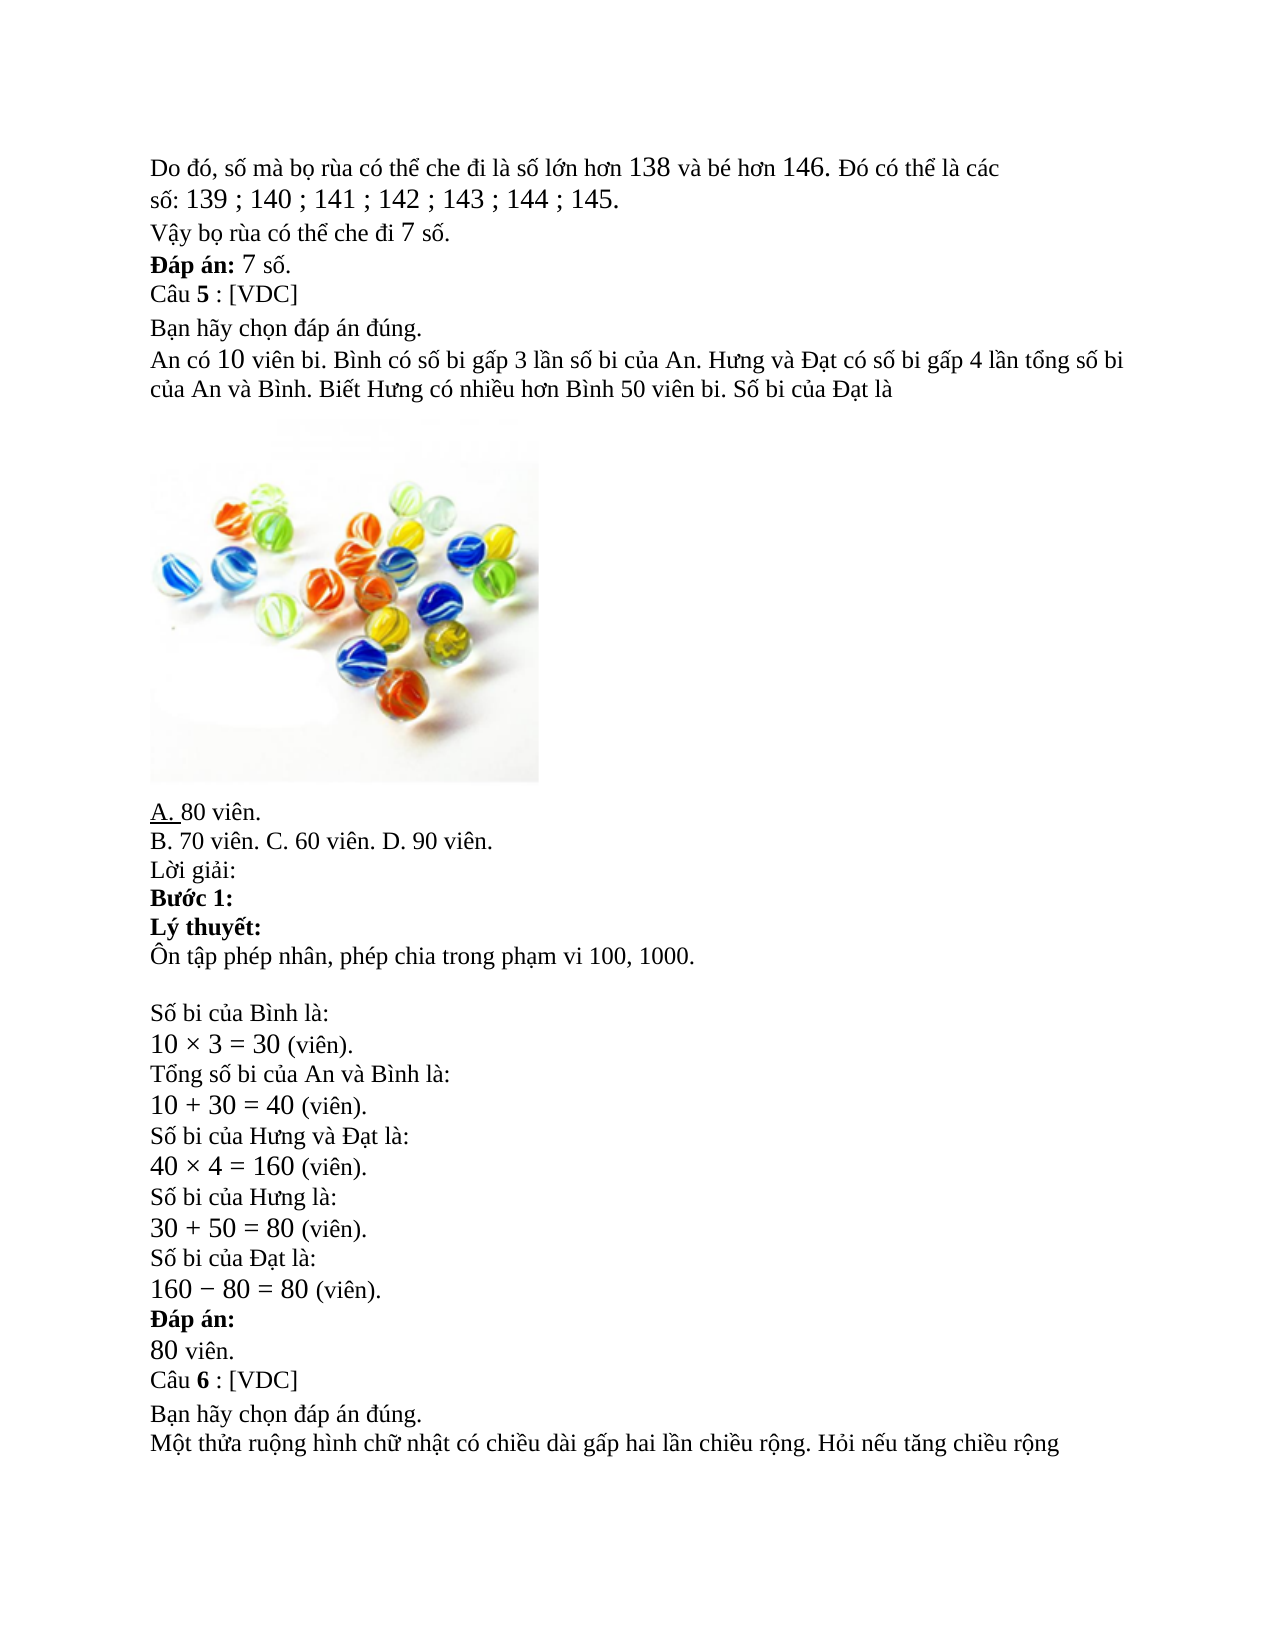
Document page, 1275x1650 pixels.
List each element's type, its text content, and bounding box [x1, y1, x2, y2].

text Câu 5 : [VDC] [150, 279, 1125, 308]
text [150, 150, 1125, 279]
text A. 80 viên. [150, 797, 1125, 826]
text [150, 1399, 1125, 1457]
text Bước 1: [150, 883, 1125, 912]
text Lý thuyết: Ôn tập phép nhân, phép chia trong phạm vi 100, 1000. Số bi của Bình là: 10 × 3 = 30 (viên). Tổng số bi của An và Bình là: 10 + 30 = 40 (viên). Số bi của Hưng và Đạt là: 40 × 4 = 160 (viên). Số bi của Hưng là: 30 + 50 = 80 (viên). Số bi của Đạt là: 160 − 80 = 80 (viên). Đáp án: 80 viên. [150, 912, 1125, 1365]
text B. 70 viên. C. 60 viên. D. 90 viên. [150, 826, 1125, 855]
text Lời giải: [150, 855, 1125, 883]
text Câu 6 : [VDC] [150, 1365, 1125, 1394]
picture [150, 403, 539, 792]
